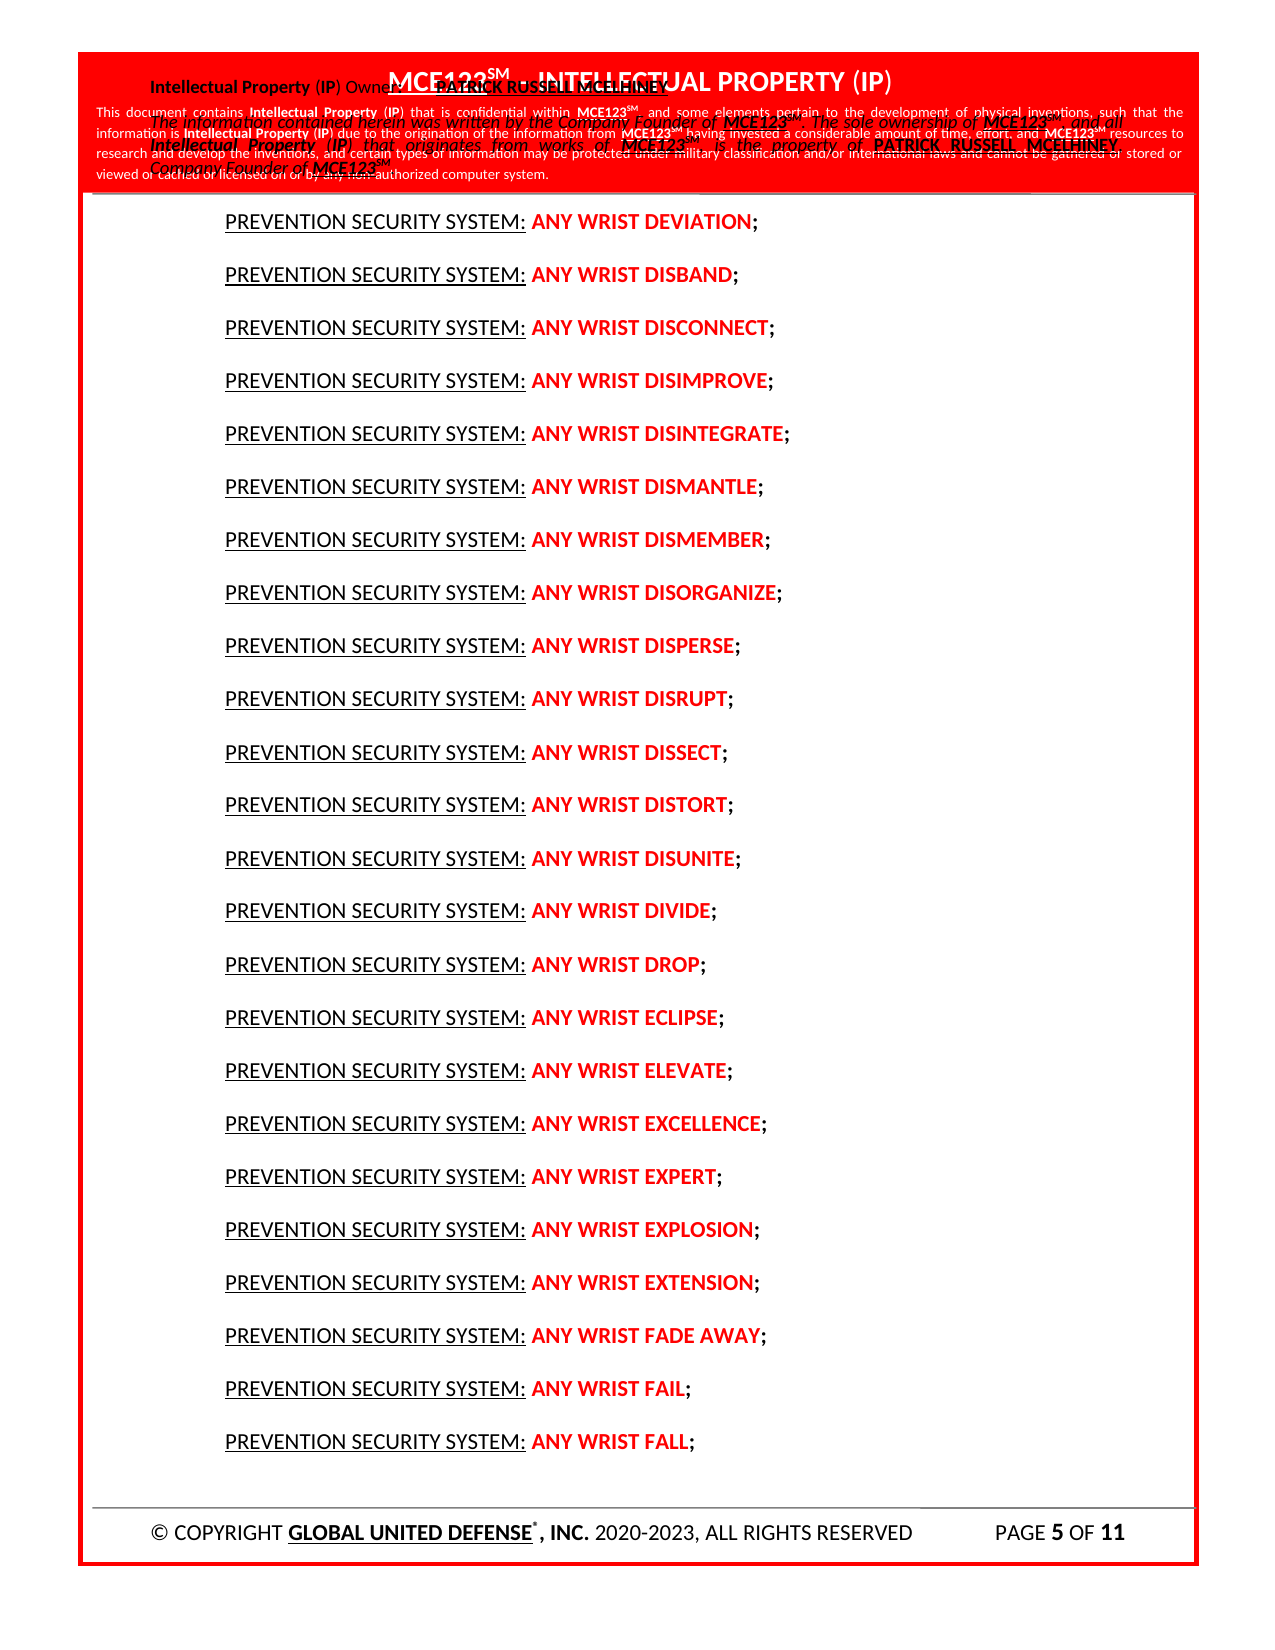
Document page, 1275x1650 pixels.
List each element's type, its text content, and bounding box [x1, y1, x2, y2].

text PREVENTION SECURITY SYSTEM: ANY WRIST DISTORT; [187, 791, 1125, 819]
text PREVENTION SECURITY SYSTEM: ANY WRIST DISUNITE; [187, 844, 1125, 872]
text PREVENTION SECURITY SYSTEM: ANY WRIST EXCELLENCE; [187, 1109, 1125, 1137]
text PREVENTION SECURITY SYSTEM: ANY WRIST DISSECT; [187, 738, 1125, 766]
text PREVENTION SECURITY SYSTEM: ANY WRIST DROP; [187, 950, 1125, 978]
text PREVENTION SECURITY SYSTEM: ANY WRIST DISMANTLE; [187, 472, 1125, 501]
text PREVENTION SECURITY SYSTEM: ANY WRIST DISRUPT; [187, 684, 1125, 713]
text PREVENTION SECURITY SYSTEM: ANY WRIST EXPERT; [187, 1162, 1125, 1190]
text PREVENTION SECURITY SYSTEM: ANY WRIST ECLIPSE; [187, 1003, 1125, 1031]
text PREVENTION SECURITY SYSTEM: ANY WRIST DISPERSE; [187, 632, 1125, 659]
text PREVENTION SECURITY SYSTEM: ANY WRIST DISCONNECT; [187, 313, 1125, 341]
text PREVENTION SECURITY SYSTEM: ANY WRIST DISINTEGRATE; [187, 419, 1125, 447]
text PREVENTION SECURITY SYSTEM: ANY WRIST DISORGANIZE; [187, 578, 1125, 607]
text PREVENTION SECURITY SYSTEM: ANY WRIST EXPLOSION; [187, 1215, 1125, 1243]
text PREVENTION SECURITY SYSTEM: ANY WRIST FADE AWAY; [187, 1321, 1125, 1349]
text PREVENTION SECURITY SYSTEM: ANY WRIST FAIL; [187, 1374, 1125, 1402]
text PREVENTION SECURITY SYSTEM: ANY WRIST EXTENSION; [187, 1268, 1125, 1296]
text PREVENTION SECURITY SYSTEM: ANY WRIST FALL; [187, 1427, 1125, 1455]
text PREVENTION SECURITY SYSTEM: ANY WRIST DISBAND; [187, 260, 1125, 288]
text PREVENTION SECURITY SYSTEM: ANY WRIST DISIMPROVE; [187, 366, 1125, 394]
text PREVENTION SECURITY SYSTEM: ANY WRIST DEVIATION; [187, 207, 1125, 235]
text PREVENTION SECURITY SYSTEM: ANY WRIST DIVIDE; [187, 897, 1125, 925]
text PREVENTION SECURITY SYSTEM: ANY WRIST DISMEMBER; [187, 526, 1125, 553]
text PREVENTION SECURITY SYSTEM: ANY WRIST ELEVATE; [187, 1056, 1125, 1084]
